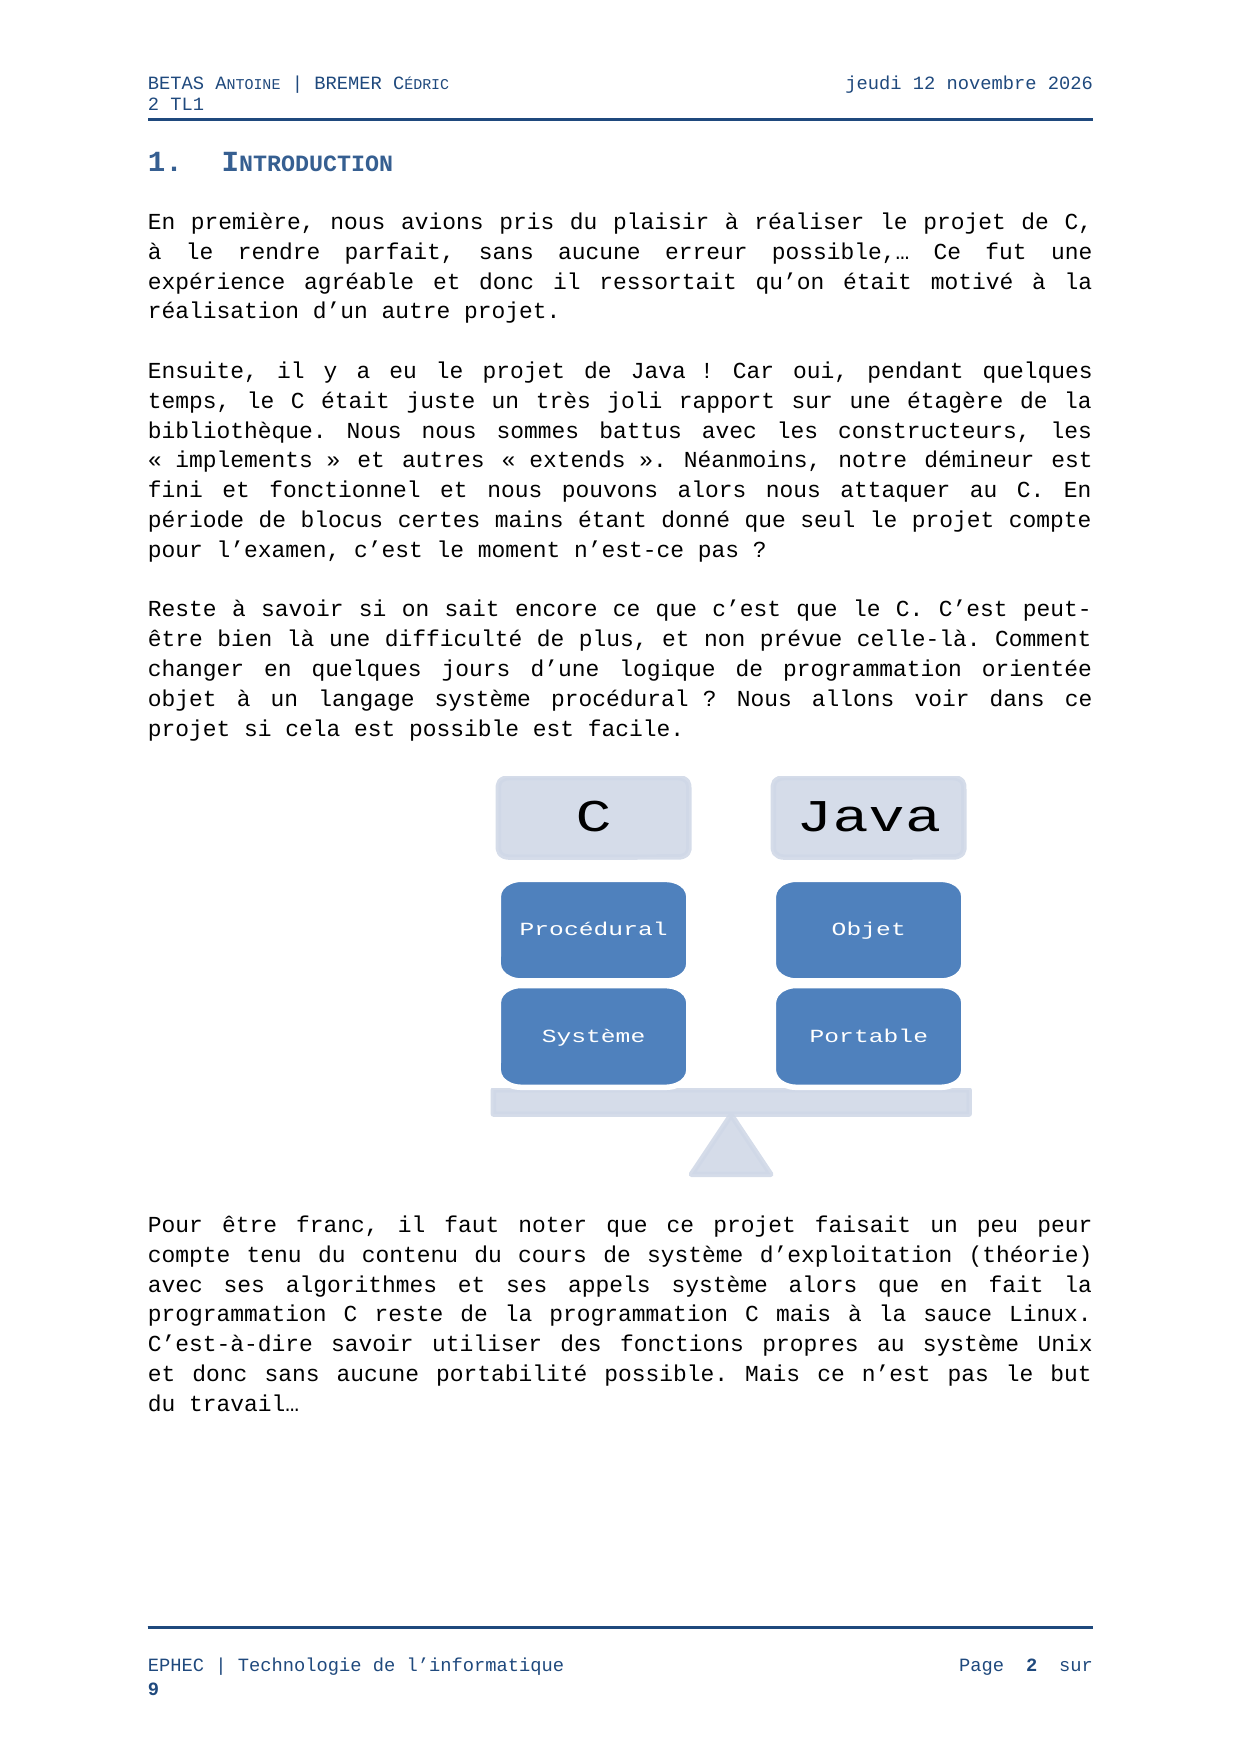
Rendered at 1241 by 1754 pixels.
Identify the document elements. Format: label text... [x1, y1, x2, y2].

text Reste à savoir si on sait encore ce que c’est que le C. C’est peut-être bien là une difficulté de plus, et non prévue celle-là. Comment changer en quelques jours d’une logique de programmation orientée objet à un langage système procédural ? Nous allons voir dans ce projet si cela est possible est facile. [148, 598, 1093, 743]
text Ensuite, il y a eu le projet de Java ! Car oui, pendant quelques temps, le C était juste un très joli rapport sur une étagère de la bibliothèque. Nous nous sommes battus avec les constructeurs, les « implements » et autres « extends ». Néanmoins, notre démineur est fini et fonctionnel et nous pouvons alors nous attaquer au C. En période de blocus certes mains étant donné que seul le projet compte pour l’examen, c’est le moment n’est-ce pas ? [148, 359, 1093, 564]
subtitle Introduction [148, 148, 1093, 181]
text Pour être franc, il faut noter que ce projet faisait un peu peur compte tenu du contenu du cours de système d’exploitation (théorie) avec ses algorithmes et ses appels système alors que en fait la programmation C reste de la programmation C mais à la sauce Linux. C’est-à-dire savoir utiliser des fonctions propres au système Unix et donc sans aucune portabilité possible. Mais ce n’est pas le but du travail… [148, 1213, 1093, 1418]
text En première, nous avions pris du plaisir à réaliser le projet de C, à le rendre parfait, sans aucune erreur possible,… Ce fut une expérience agréable et donc il ressortait qu’on était motivé à la réalisation d’un autre projet. [148, 210, 1093, 326]
